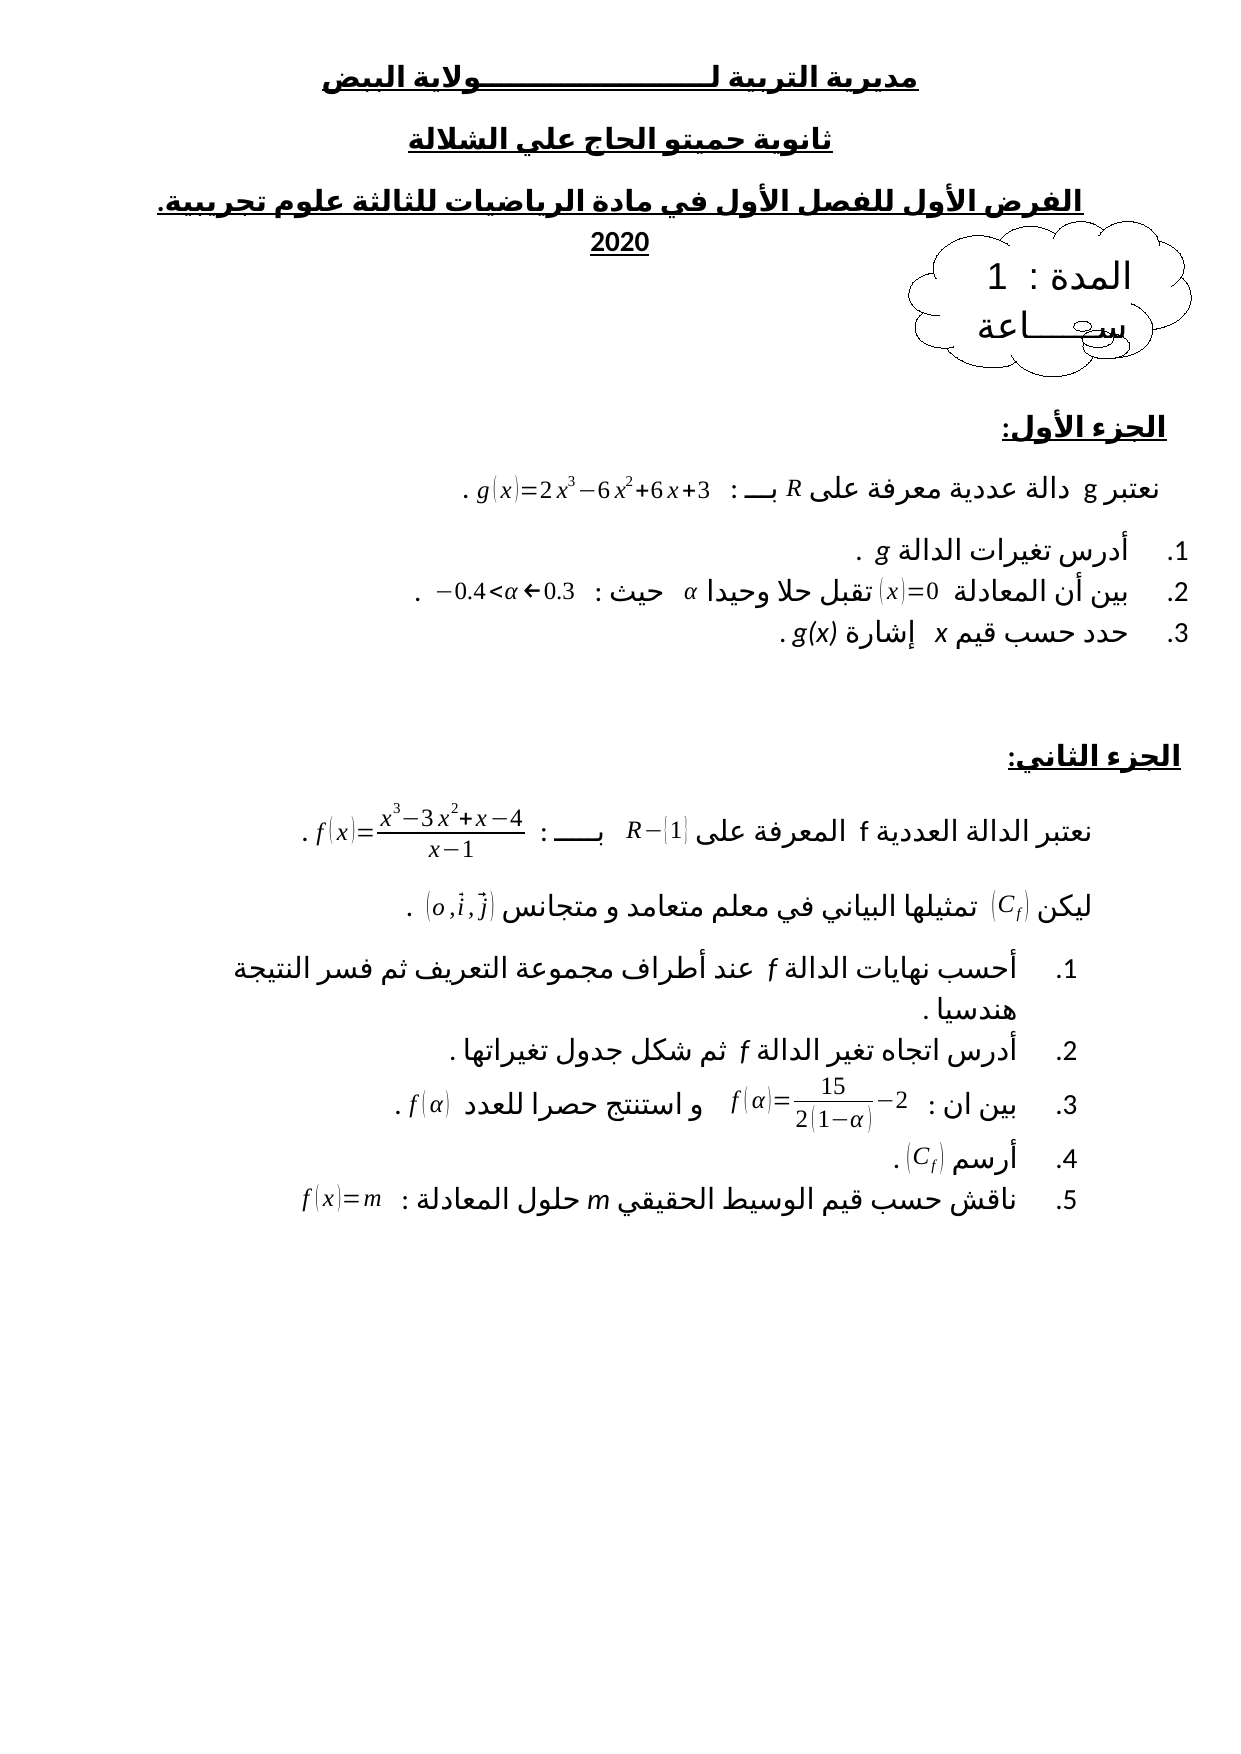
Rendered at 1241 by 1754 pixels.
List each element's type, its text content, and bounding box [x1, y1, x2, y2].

text نعتبر الدالة العددية f المعرفة على بـــــ : . [148, 799, 1093, 862]
text ثانوية حميتو الحاج علي الشلالة [148, 121, 1093, 156]
list ناقش حسب قيم الوسيط الحقيقي m حلول المعادلة : [148, 1181, 1055, 1217]
list حدد حسب قيم x إشارة g(x) . [148, 614, 1166, 650]
list أحسب نهايات الدالة f عند أطراف مجموعة التعريف ثم فسر النتيجة هندسيا . [148, 950, 1055, 1027]
text ليكن تمثيلها البياني في معلم متعامد و متجانس . [148, 888, 1093, 924]
list أدرس تغيرات الدالة g . [148, 532, 1166, 568]
text نعتبر g دالة عددية معرفة على بـــ : . [148, 471, 1166, 506]
list أدرس اتجاه تغير الدالة f ثم شكل جدول تغيراتها . [148, 1032, 1055, 1067]
list بين أن المعادلة تقبل حلا وحيدا حيث : . [148, 573, 1166, 609]
list أرسم . [148, 1140, 1055, 1176]
text الفرض الأول للفصل الأول في مادة الرياضيات للثالثة علوم تجريبية.2020 [148, 183, 1093, 259]
text الجزء الثاني: [148, 738, 1181, 773]
text الجزء الأول: [148, 409, 1166, 444]
text مديرية التربية لـــــــــــــــــــــــولاية الببض [148, 59, 1093, 95]
list بين ان : و استنتج حصرا للعدد . [148, 1073, 1055, 1135]
